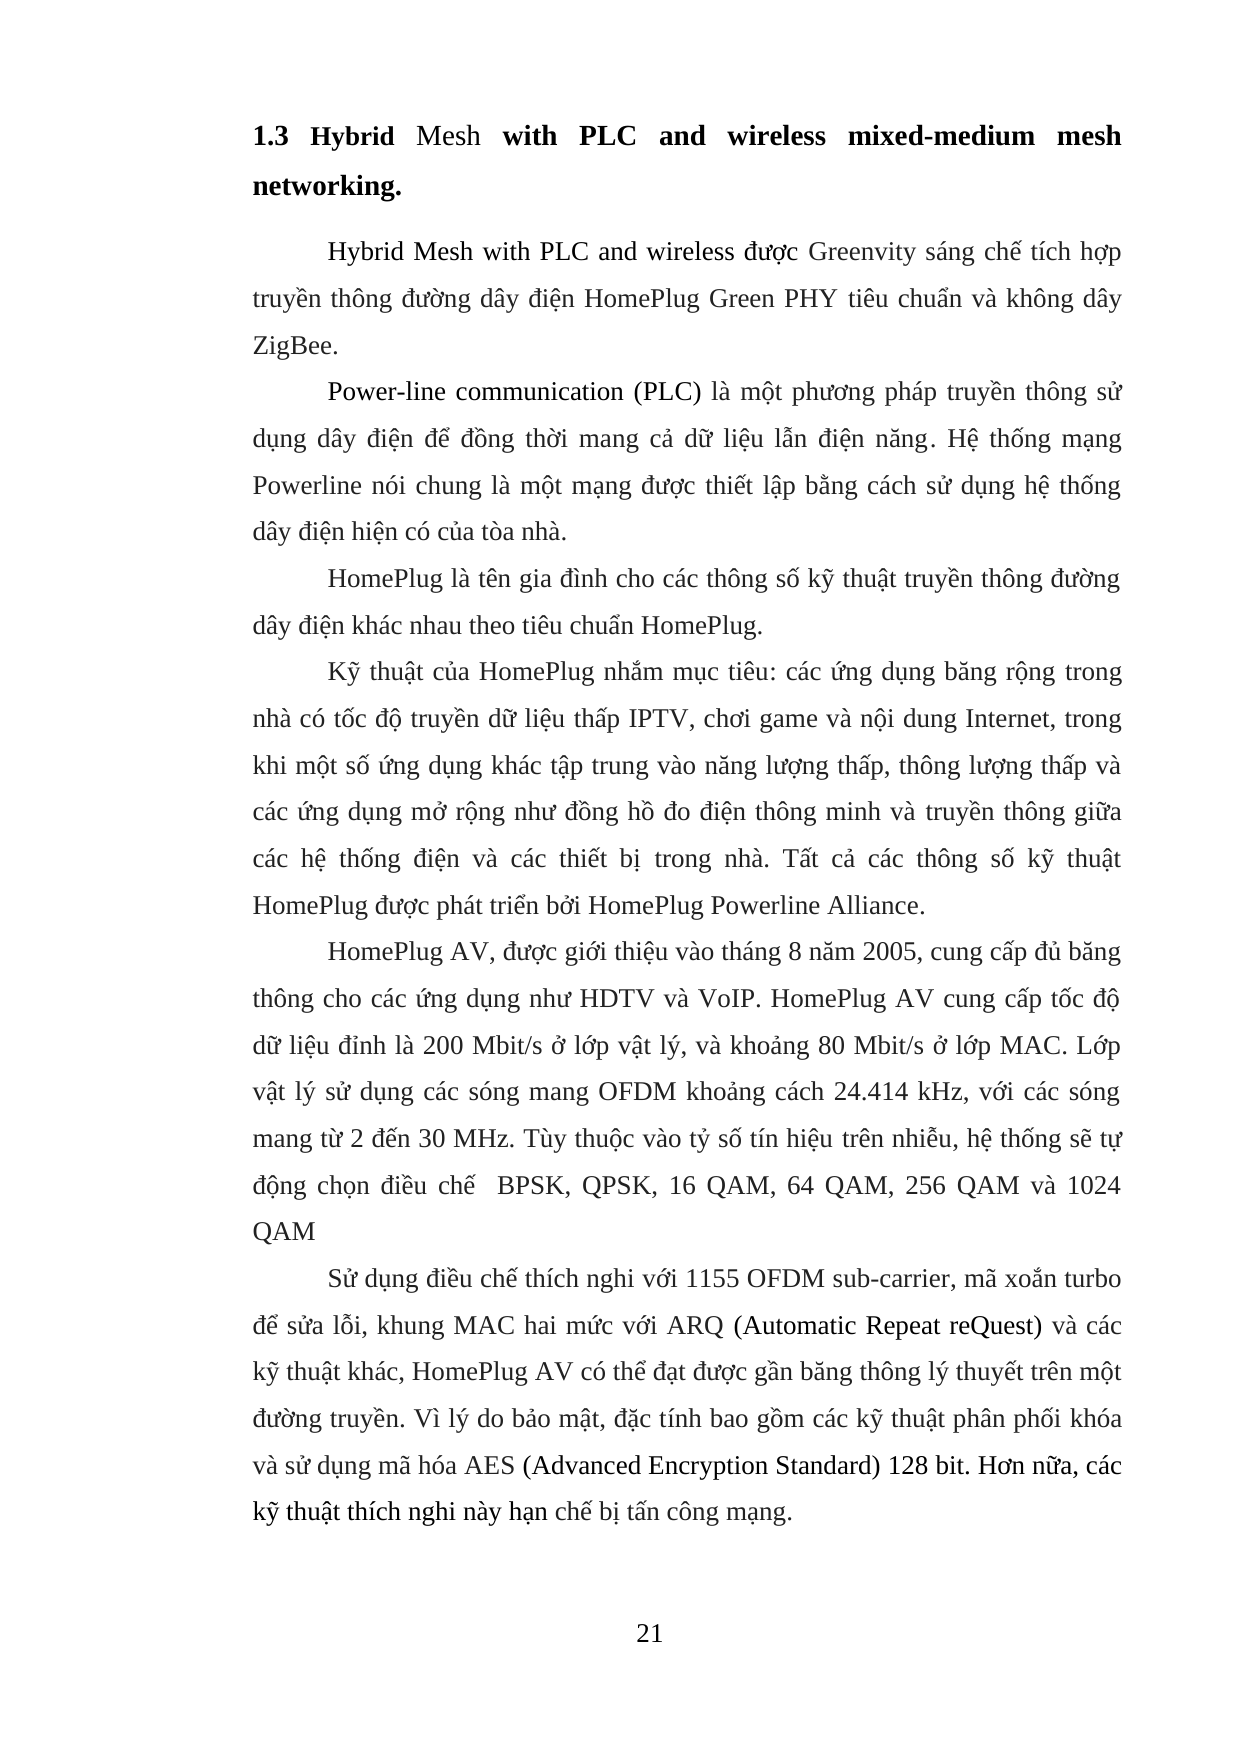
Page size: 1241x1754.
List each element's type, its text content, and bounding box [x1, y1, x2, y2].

text HomePlug là tên gia đình cho các thông số kỹ thuật truyền thông đường dây điện khác nhau theo tiêu chuẩn HomePlug. [252, 593, 1122, 640]
text Sử dụng điều chế thích nghi với 1155 OFDM sub-carrier, mã xoắn turbo để sửa lỗi, khung MAC hai mức với ARQ (Automatic Repeat reQuest) và các kỹ thuật khác, HomePlug AV có thể đạt được gần băng thông lý thuyết trên một đường truyền. Vì lý do bảo mật, đặc tính bao gồm các kỹ thuật phân phối khóa và sử dụng mã hóa AES (Advanced Encryption Standard) 128 bit. Hơn nữa, các kỹ thuật thích nghi này hạn chế bị tấn công mạng. [252, 1262, 1122, 1527]
text Kỹ thuật của HomePlug nhắm mục tiêu: các ứng dụng băng rộng trong nhà có tốc độ truyền dữ liệu thấp IPTV, chơi game và nội dung Internet, trong khi một số ứng dụng khác tập trung vào năng lượng thấp, thông lượng thấp và các ứng dụng mở rộng như đồng hồ đo điện thông minh và truyền thông giữa các hệ thống điện và các thiết bị trong nhà. Tất cả các thông số kỹ thuật HomePlug được phát triển bởi HomePlug Powerline Alliance. [252, 655, 1122, 920]
text Power-line communication (PLC) là một phương pháp truyền thông sử dụng dây điện để đồng thời mang cả dữ liệu lẫn điện năng. Hệ thống mạng Powerline nói chung là một mạng được thiết lập bằng cách sử dụng hệ thống dây điện hiện có của tòa nhà. [252, 375, 1122, 547]
text Hybrid Mesh with PLC and wireless được Greenvity sáng chế tích hợp truyền thông đường dây điện HomePlug Green PHY tiêu chuẩn và không dây ZigBee. [252, 235, 1122, 360]
text HomePlug AV, được giới thiệu vào tháng 8 năm 2005, cung cấp đủ băng thông cho các ứng dụng như HDTV và VoIP. HomePlug AV cung cấp tốc độ dữ liệu đỉnh là 200 Mbit/s ở lớp vật lý, và khoảng 80 Mbit/s ở lớp MAC. Lớp vật lý sử dụng các sóng mang OFDM khoảng cách 24.414 kHz, với các sóng mang từ 2 đến 30 MHz. Tùy thuộc vào tỷ số tín hiệu trên nhiễu, hệ thống sẽ tự động chọn điều chế BPSK, QPSK, 16 QAM, 64 QAM, 256 QAM và 1024 QAM [252, 935, 1122, 1247]
list 1.3 Hybrid Mesh with PLC and wireless mixed-medium mesh networking. [252, 118, 1122, 202]
